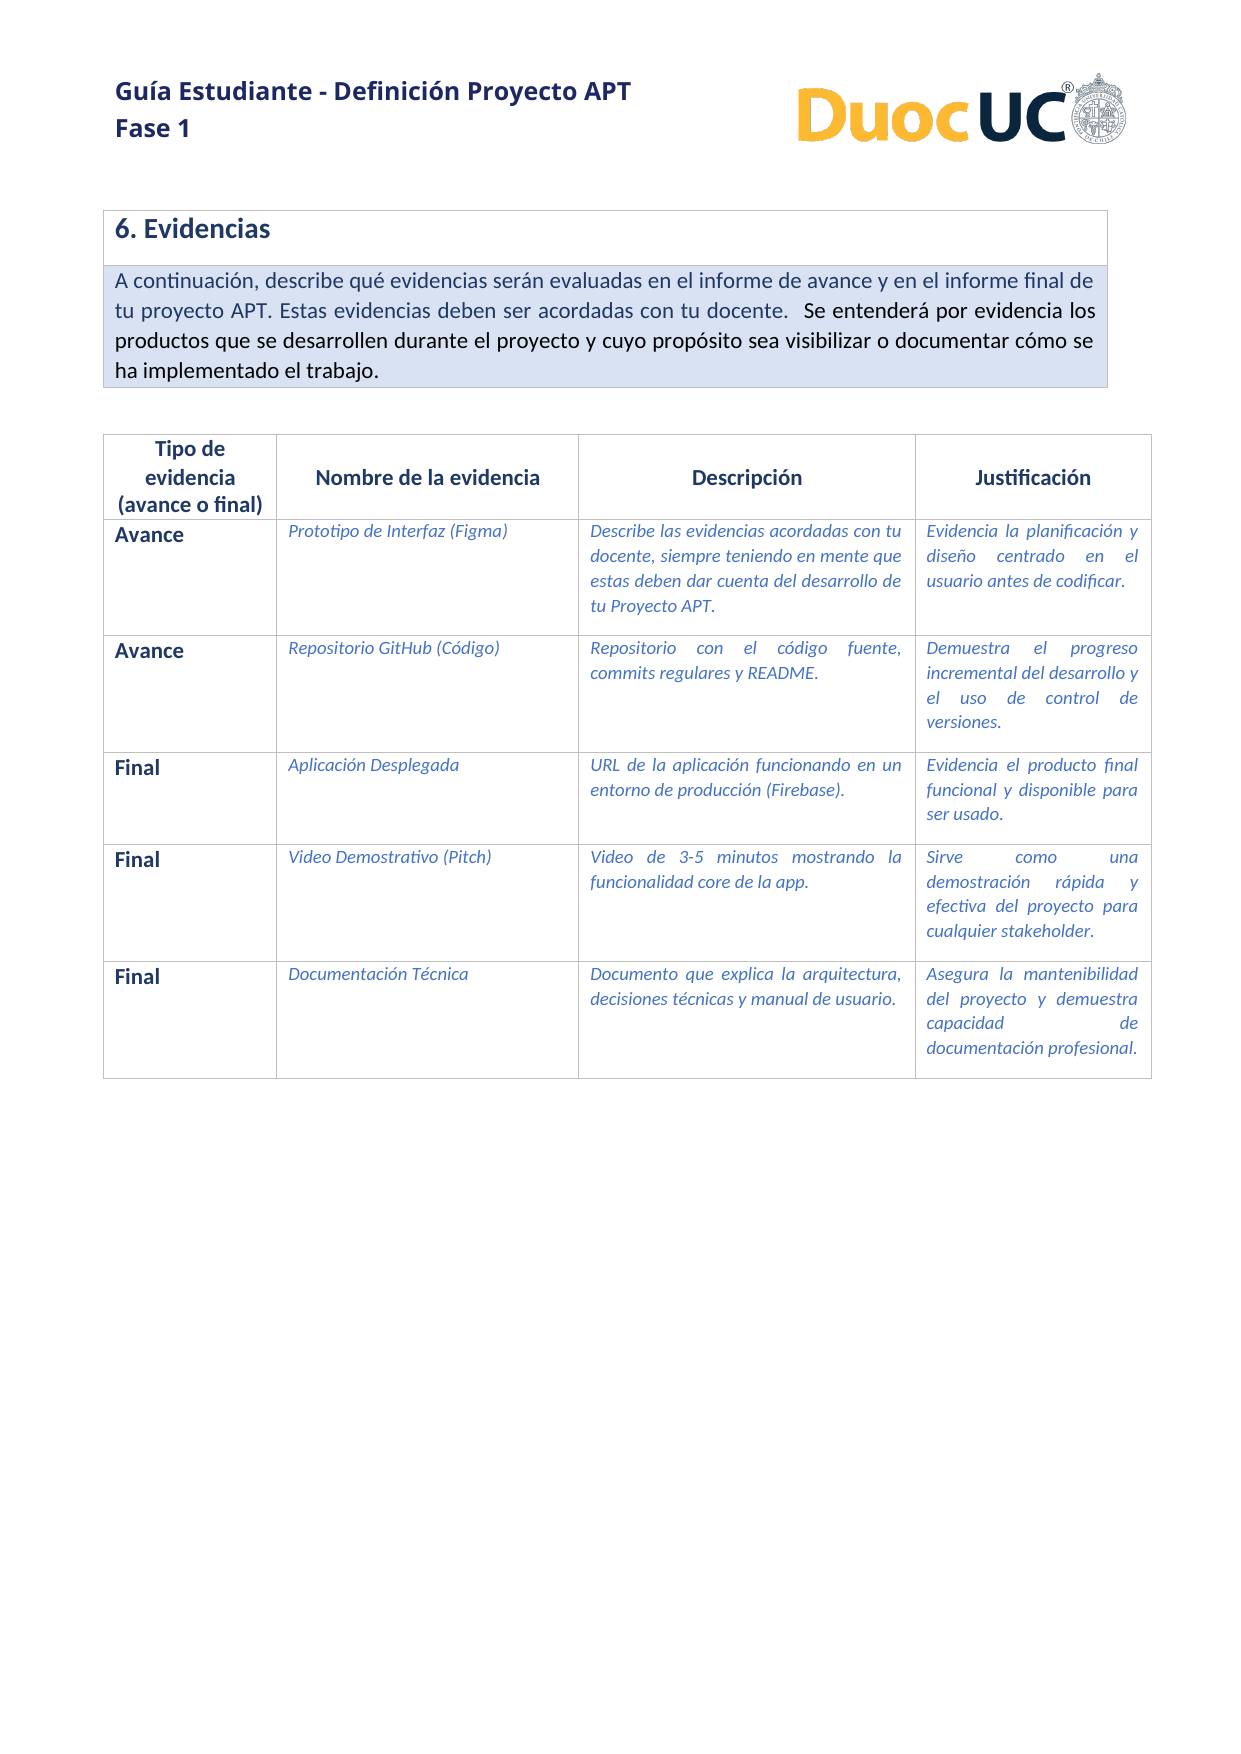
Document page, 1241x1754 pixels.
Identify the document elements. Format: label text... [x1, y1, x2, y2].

table_cell Documento que explica la arquitectura, decisiones técnicas y manual de usuario. [579, 962, 915, 1078]
table_cell Aplicación Desplegada [277, 753, 578, 844]
table_cell Final [104, 845, 276, 961]
table_header Descripción [579, 435, 915, 519]
table_header 6. Evidencias [104, 211, 1107, 265]
table_cell Repositorio GitHub (Código) [277, 636, 578, 752]
table_cell Final [104, 962, 276, 1078]
table_cell Documentación Técnica [277, 962, 578, 1078]
table_cell Avance [104, 520, 276, 635]
table_header Tipo de evidencia (avance o final) [104, 435, 276, 519]
table_cell Prototipo de Interfaz (Figma) [277, 520, 578, 635]
table_cell A continuación, describe qué evidencias serán evaluadas en el informe de avance y en el informe final de tu proyecto APT. Estas evidencias deben ser acordadas con tu docente. Se entenderá por evidencia los productos que se desarrollen durante el proyecto y cuyo propósito sea visibilizar o documentar cómo se ha implementado el trabajo. [104, 266, 1107, 387]
table_cell Describe las evidencias acordadas con tu docente, siempre teniendo en mente que estas deben dar cuenta del desarrollo de tu Proyecto APT. [579, 520, 915, 635]
table_cell Avance [104, 636, 276, 752]
table_header Nombre de la evidencia [277, 435, 578, 519]
table_cell Final [104, 753, 276, 844]
table_cell Video Demostrativo (Pitch) [277, 845, 578, 961]
table_cell Evidencia el producto final funcional y disponible para ser usado. [916, 753, 1151, 844]
table_cell Sirve como una demostración rápida y efectiva del proyecto para cualquier stakeholder. [916, 845, 1151, 961]
table_cell URL de la aplicación funcionando en un entorno de producción (Firebase). [579, 753, 915, 844]
picture [798, 73, 1126, 144]
table_cell Asegura la mantenibilidad del proyecto y demuestra capacidad de documentación profesional. [916, 962, 1151, 1078]
table_header Justificación [916, 435, 1151, 519]
table_cell Evidencia la planificación y diseño centrado en el usuario antes de codificar. [916, 520, 1151, 635]
table_cell Repositorio con el código fuente, commits regulares y README. [579, 636, 915, 752]
table_cell Video de 3-5 minutos mostrando la funcionalidad core de la app. [579, 845, 915, 961]
table_cell Demuestra el progreso incremental del desarrollo y el uso de control de versiones. [916, 636, 1151, 752]
